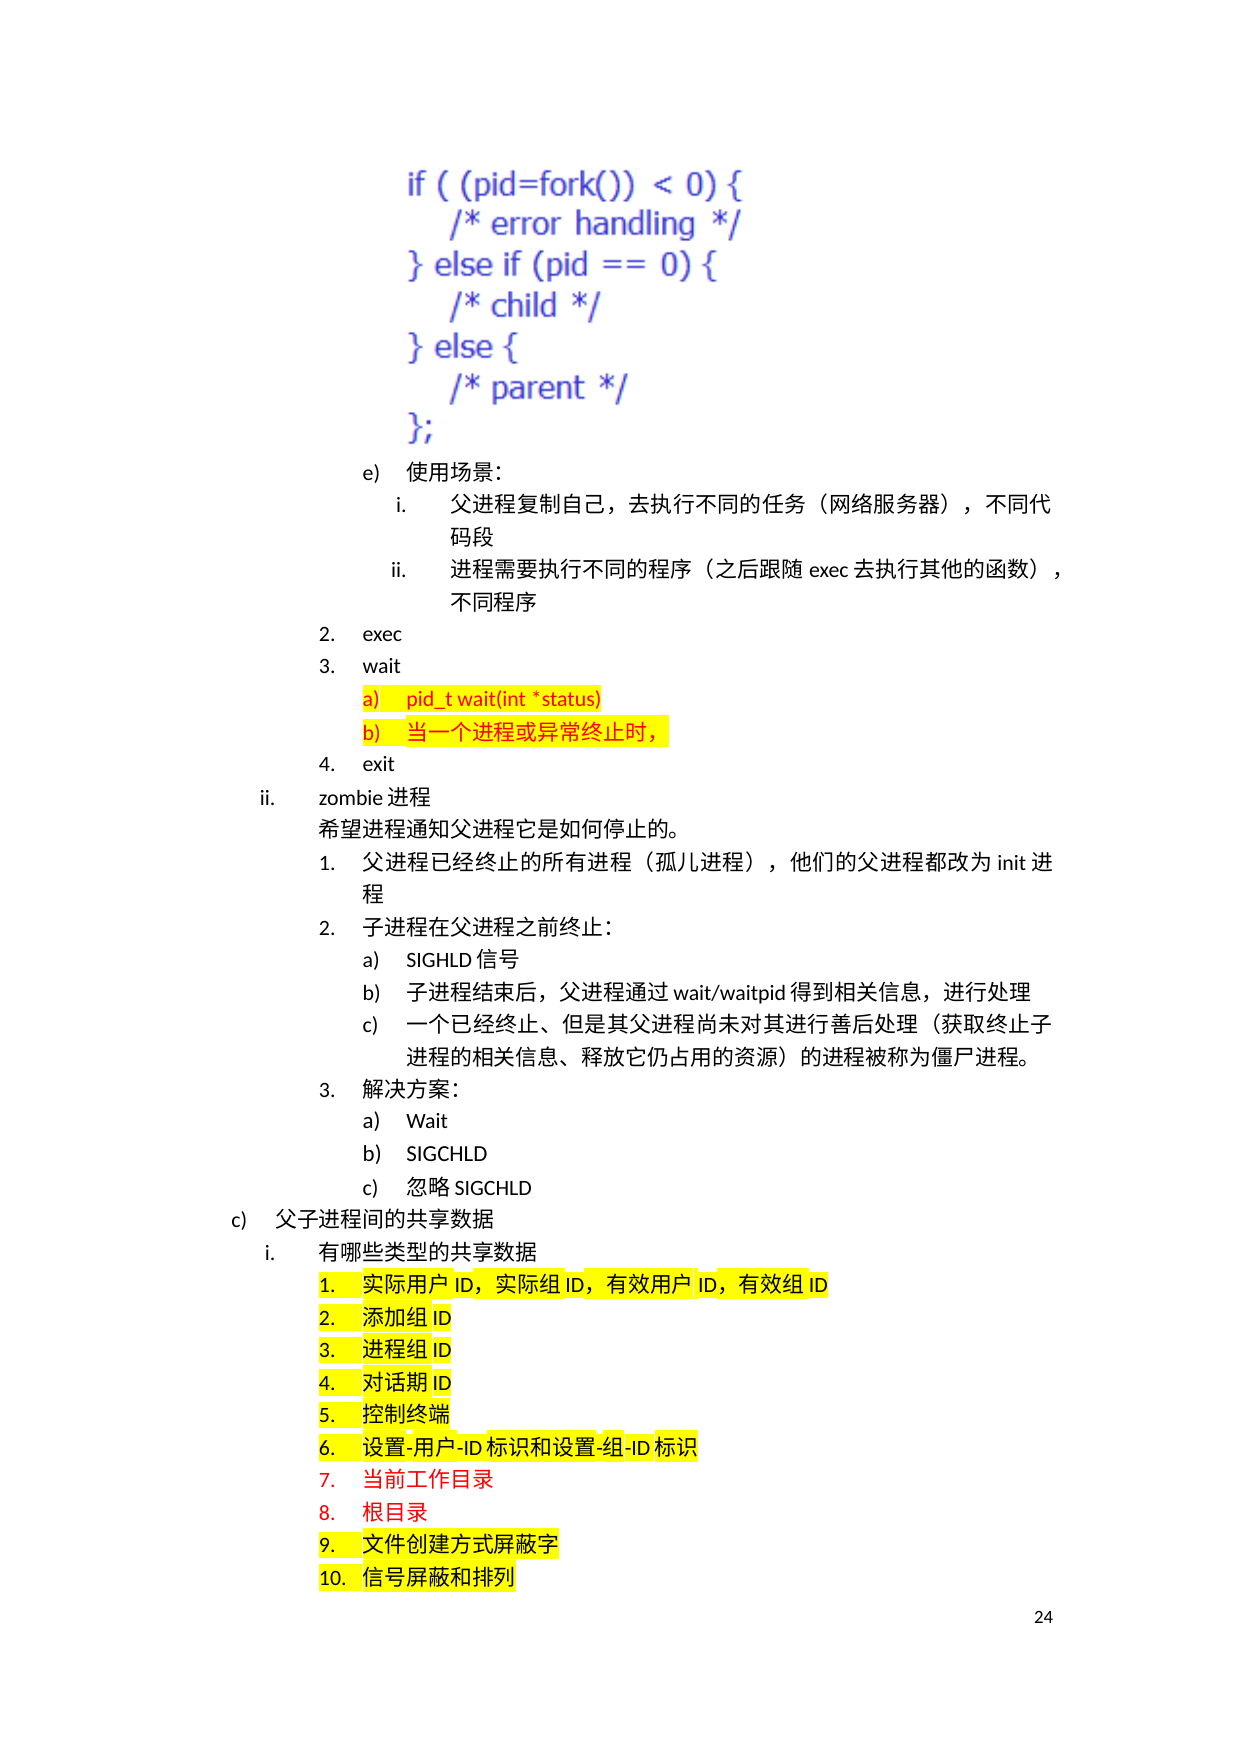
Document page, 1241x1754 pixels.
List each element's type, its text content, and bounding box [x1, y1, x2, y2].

list 有哪些类型的共享数据 [275, 1234, 1053, 1267]
list wait [319, 649, 1053, 682]
picture [388, 162, 852, 452]
list 进程需要执行不同的程序（之后跟随exec去执行其他的函数），不同程序 [406, 552, 1053, 617]
list 父进程已经终止的所有进程（孤儿进程），他们的父进程都改为init进程 [319, 844, 1053, 909]
list 根目录 [319, 1494, 1053, 1527]
list exit [319, 747, 1053, 779]
list 子进程结束后，父进程通过wait/waitpid得到相关信息，进行处理 [362, 974, 1053, 1007]
list 父子进程间的共享数据 [231, 1202, 1053, 1234]
list 设置-用户-ID标识和设置-组-ID标识 [319, 1429, 1053, 1462]
list 控制终端 [319, 1397, 1053, 1429]
list pid_t wait(int *status) [362, 682, 1053, 714]
list 解决方案： [319, 1072, 1053, 1104]
list 子进程在父进程之前终止： [319, 909, 1053, 942]
list 进程组ID [319, 1332, 1053, 1364]
list 当一个进程或异常终止时， [362, 714, 1053, 747]
list 添加组ID [319, 1299, 1053, 1332]
list 一个已经终止、但是其父进程尚未对其进行善后处理（获取终止子进程的相关信息、释放它仍占用的资源）的进程被称为僵尸进程。 [362, 1007, 1053, 1072]
list 实际用户ID，实际组ID，有效用户ID，有效组ID [319, 1267, 1053, 1299]
list 忽略SIGCHLD [362, 1169, 1053, 1202]
list 希望进程通知父进程它是如何停止的。 [319, 812, 1053, 844]
list exec [319, 617, 1053, 649]
list 文件创建方式屏蔽字 [319, 1527, 1053, 1559]
list 当前工作目录 [319, 1462, 1053, 1494]
list 父进程复制自己，去执行不同的任务（网络服务器），不同代码段 [406, 487, 1053, 552]
list 使用场景： [362, 454, 1053, 487]
list SIGHLD信号 [362, 942, 1053, 974]
list 对话期ID [319, 1364, 1053, 1397]
list zombie进程 [275, 779, 1053, 812]
list Wait [362, 1104, 1053, 1137]
list SIGCHLD [362, 1137, 1053, 1169]
list 信号屏蔽和排列 [319, 1559, 1053, 1592]
